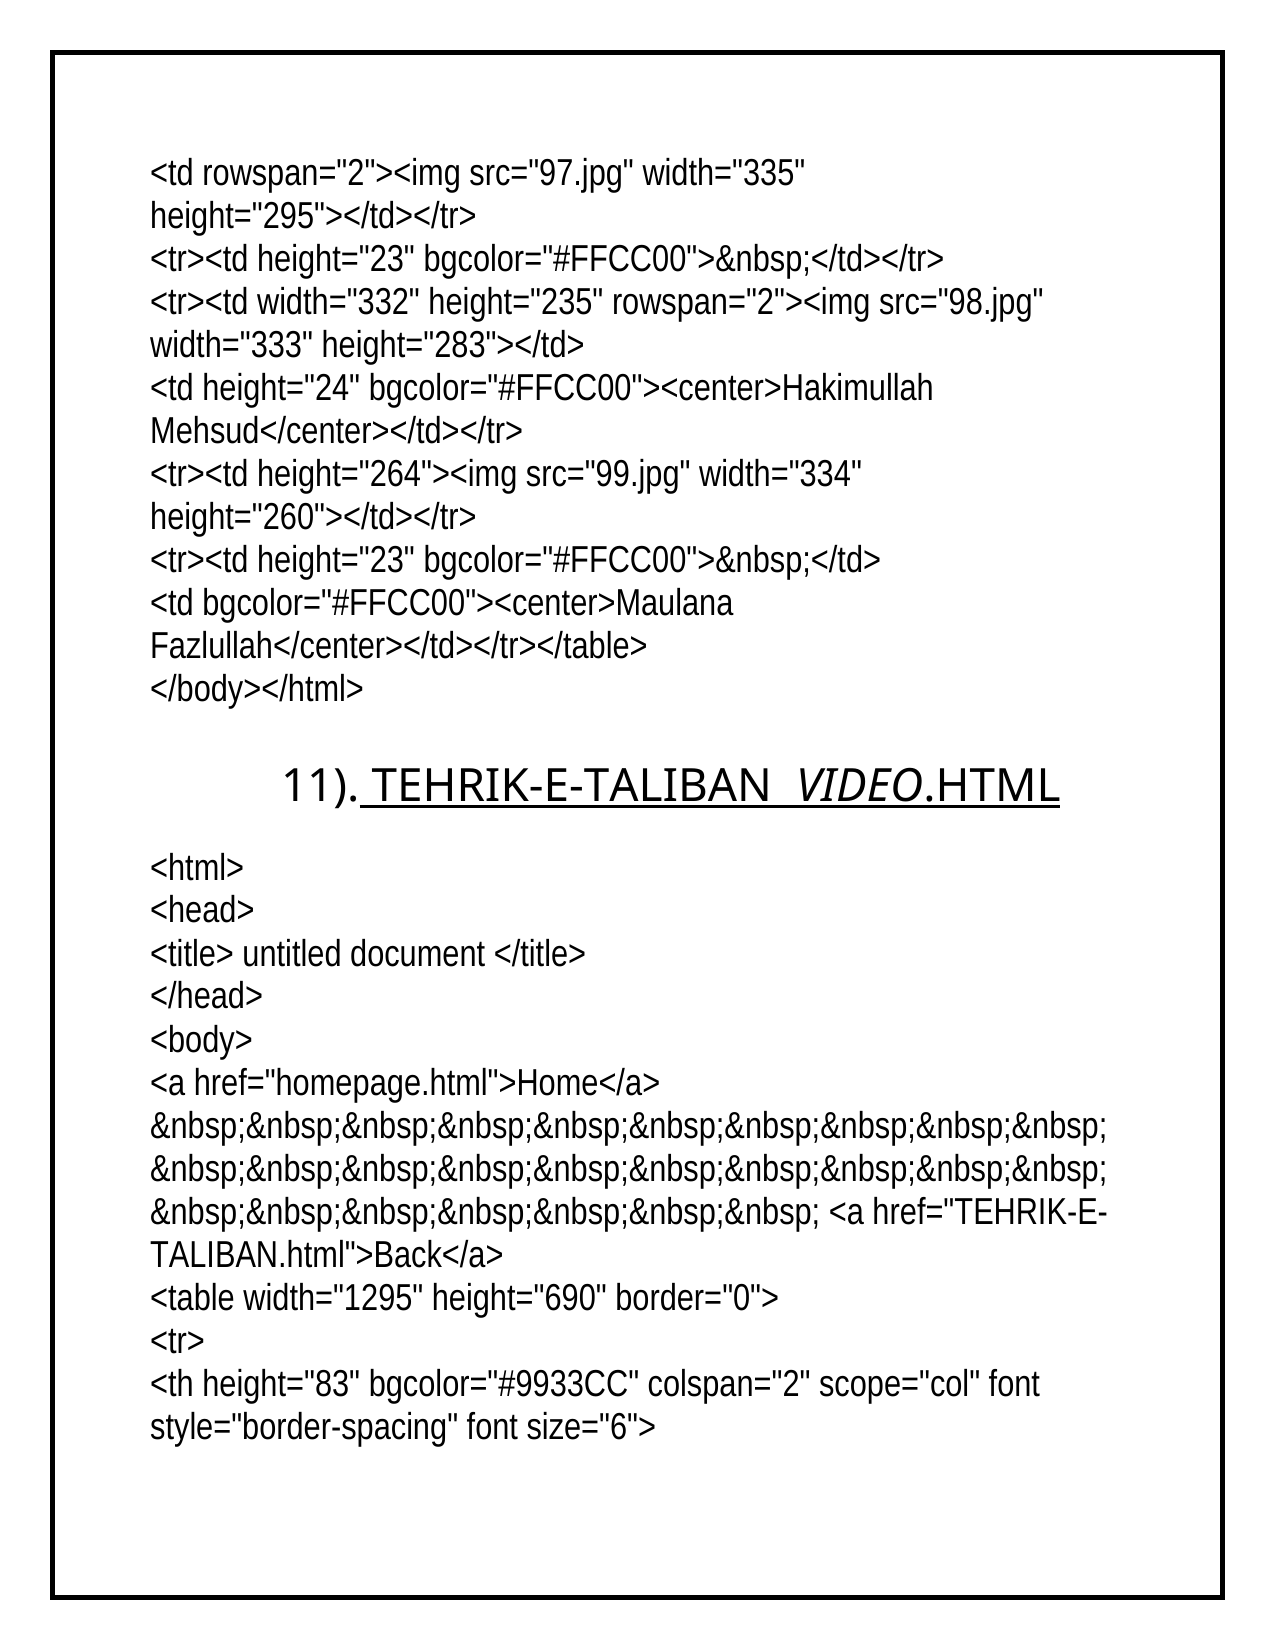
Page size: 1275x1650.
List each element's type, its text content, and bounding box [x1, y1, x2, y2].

text <tr> [150, 1318, 1125, 1361]
text <td height="24" bgcolor="#FFCC00"><center>Hakimullah Mehsud</center></td></tr> [150, 365, 1125, 451]
text <td bgcolor="#FFCC00"><center>Maulana Fazlullah</center></td></tr></table> [150, 580, 1125, 666]
text <head> [150, 888, 1125, 931]
text <a href="homepage.html">Home</a> [150, 1060, 1125, 1103]
text </body></html> [150, 666, 1125, 709]
text <title> untitled document </title> [150, 931, 1125, 974]
text <td rowspan="2"><img src="97.jpg" width="335" height="295"></td></tr> [150, 150, 1125, 236]
text 11). TEHRIK-E-TALIBAN VIDEO.HTML [150, 752, 1125, 815]
text <tr><td height="264"><img src="99.jpg" width="334" height="260"></td></tr> [150, 451, 1125, 537]
text <th height="83" bgcolor="#9933CC" colspan="2" scope="col" font style="border-spacing" font size="6"> [150, 1361, 1125, 1447]
text <tr><td height="23" bgcolor="#FFCC00">&nbsp;</td> [150, 537, 1125, 580]
text <table width="1295" height="690" border="0"> [150, 1275, 1125, 1318]
text </head> [150, 974, 1125, 1017]
text <html> [150, 845, 1125, 888]
text <tr><td height="23" bgcolor="#FFCC00">&nbsp;</td></tr> [150, 236, 1125, 279]
text <body> [150, 1017, 1125, 1060]
text &nbsp;&nbsp;&nbsp;&nbsp;&nbsp;&nbsp;&nbsp;&nbsp;&nbsp;&nbsp;&nbsp;&nbsp;&nbsp;&nbsp;&nbsp;&nbsp;&nbsp;&nbsp;&nbsp;&nbsp;&nbsp;&nbsp;&nbsp;&nbsp;&nbsp;&nbsp;&nbsp; <a href="TEHRIK-E-TALIBAN.html">Back</a> [150, 1103, 1125, 1275]
text <tr><td width="332" height="235" rowspan="2"><img src="98.jpg" width="333" height="283"></td> [150, 279, 1125, 365]
